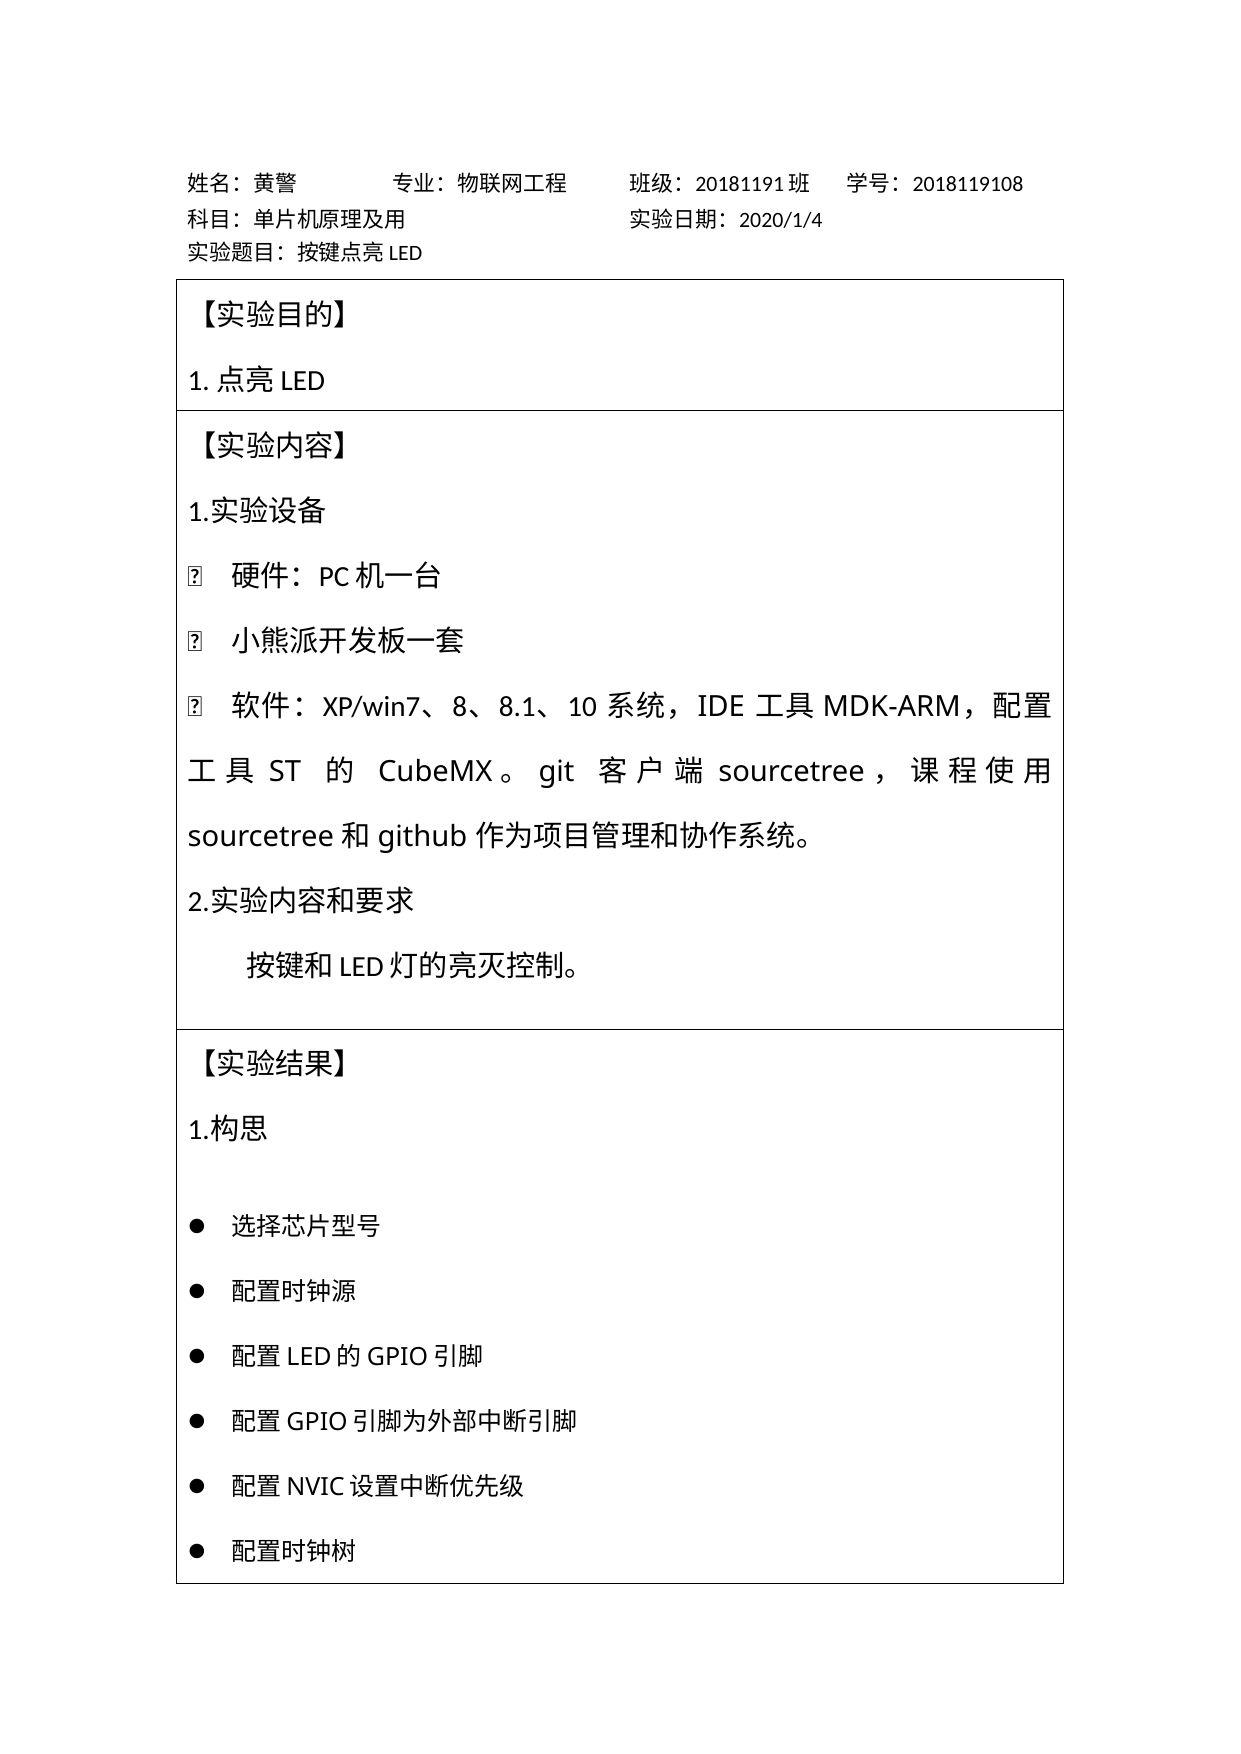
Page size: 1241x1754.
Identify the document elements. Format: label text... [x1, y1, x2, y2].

table_header 专业：物联网工程 [381, 162, 618, 202]
table_header 班级：20181191班 [618, 162, 835, 202]
table_header 姓名：黄警 [176, 162, 381, 202]
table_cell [177, 1030, 1063, 1582]
table_cell 实验日期：2020/1/4 [618, 202, 1064, 235]
table_cell 实验题目：按键点亮LED [176, 235, 1064, 279]
table_cell 科目：单片机原理及用 [176, 202, 618, 235]
table_cell 【实验目的】 1. 点亮LED [177, 280, 1063, 410]
table_cell 【实验内容】 1.实验设备  硬件：PC机一台  小熊派开发板一套  软件：XP/win7、8、8.1、10 系统，IDE 工具 MDK-ARM，配置工具ST 的 CubeMX。git 客户端 sourcetree，课程使用 sourcetree 和 github 作为项目管理和协作系统。 2.实验内容和要求 按键和LED灯的亮灭控制。 [177, 411, 1063, 1028]
table_header 学号：2018119108 [835, 162, 1064, 202]
